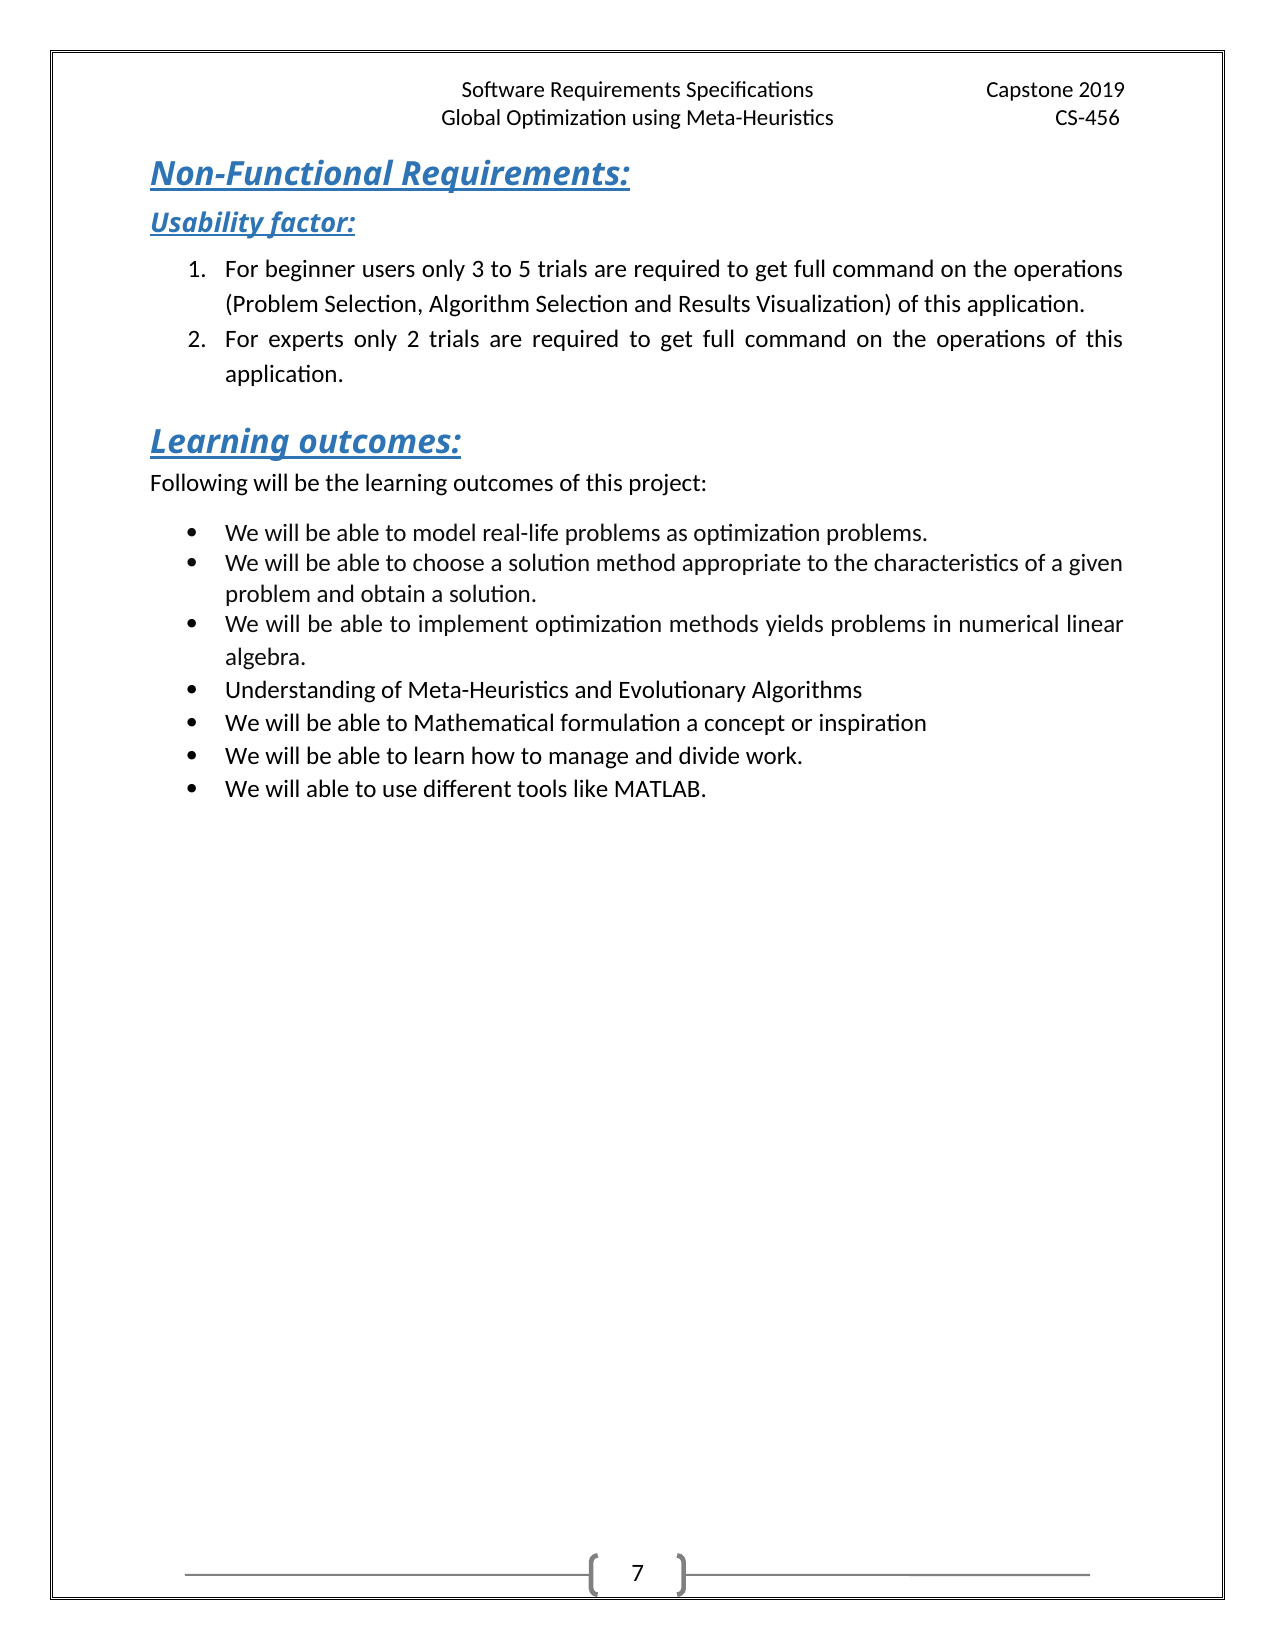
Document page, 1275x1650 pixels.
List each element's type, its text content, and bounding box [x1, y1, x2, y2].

list We will be able to Mathematical formulation a concept or inspiration [187, 707, 1125, 738]
subtitle Usability factor: [150, 203, 1125, 240]
list We will be able to choose a solution method appropriate to the characteristics of a given problem and obtain a solution. [187, 547, 1125, 608]
subtitle Learning outcomes: [150, 418, 1125, 464]
list Understanding of Meta-Heuristics and Evolutionary Algorithms [187, 674, 1125, 705]
list For beginner users only 3 to 5 trials are required to get full command on the operations (Problem Selection, Algorithm Selection and Results Visualization) of this application. [187, 253, 1125, 319]
list We will be able to learn how to manage and divide work. [187, 740, 1125, 771]
text Following will be the learning outcomes of this project: [150, 467, 1125, 498]
list We will able to use different tools like MATLAB. [187, 773, 1125, 803]
list We will be able to model real-life problems as optimization problems. [187, 517, 1125, 547]
list We will be able to implement optimization methods yields problems in numerical linear algebra. [187, 608, 1125, 672]
subtitle Non-Functional Requirements: [150, 150, 1125, 195]
list For experts only 2 trials are required to get full command on the operations of this application. [187, 323, 1125, 389]
